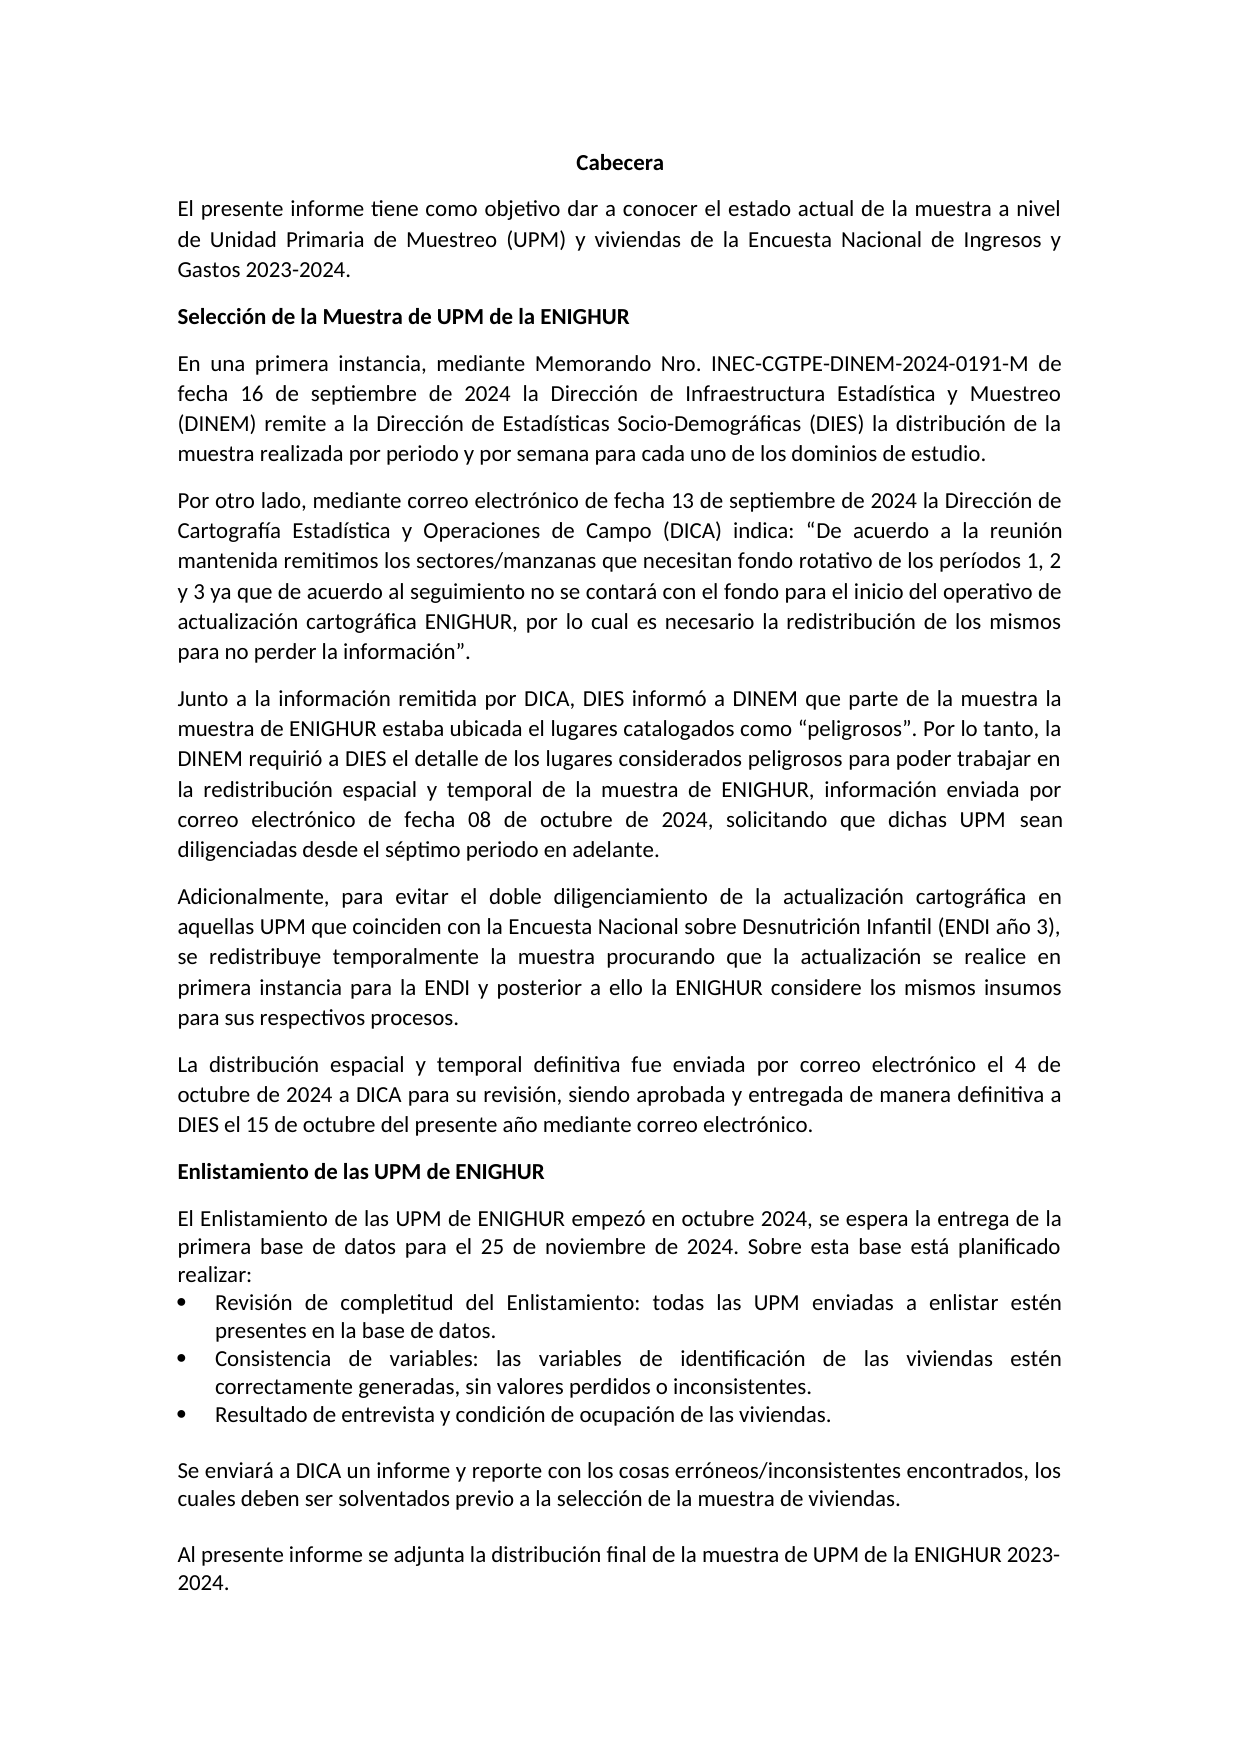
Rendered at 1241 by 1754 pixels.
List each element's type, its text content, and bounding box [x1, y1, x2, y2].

text La distribución espacial y temporal definitiva fue enviada por correo electrónico el 4 de octubre de 2024 a DICA para su revisión, siendo aprobada y entregada de manera definitiva a DIES el 15 de octubre del presente año mediante correo electrónico. [177, 1050, 1063, 1138]
text Al presente informe se adjunta la distribución final de la muestra de UPM de la ENIGHUR 2023-2024. [177, 1540, 1063, 1596]
text Se enviará a DICA un informe y reporte con los cosas erróneos/inconsistentes encontrados, los cuales deben ser solventados previo a la selección de la muestra de viviendas. [177, 1456, 1063, 1512]
text Junto a la información remitida por DICA, DIES informó a DINEM que parte de la muestra la muestra de ENIGHUR estaba ubicada el lugares catalogados como “peligrosos”. Por lo tanto, la DINEM requirió a DIES el detalle de los lugares considerados peligrosos para poder trabajar en la redistribución espacial y temporal de la muestra de ENIGHUR, información enviada por correo electrónico de fecha 08 de octubre de 2024, solicitando que dichas UPM sean diligenciadas desde el séptimo periodo en adelante. [177, 684, 1063, 863]
text En una primera instancia, mediante Memorando Nro. INEC-CGTPE-DINEM-2024-0191-M de fecha 16 de septiembre de 2024 la Dirección de Infraestructura Estadística y Muestreo (DINEM) remite a la Dirección de Estadísticas Socio-Demográficas (DIES) la distribución de la muestra realizada por periodo y por semana para cada uno de los dominios de estudio. [177, 349, 1063, 467]
text Por otro lado, mediante correo electrónico de fecha 13 de septiembre de 2024 la Dirección de Cartografía Estadística y Operaciones de Campo (DICA) indica: “De acuerdo a la reunión mantenida remitimos los sectores/manzanas que necesitan fondo rotativo de los períodos 1, 2 y 3 ya que de acuerdo al seguimiento no se contará con el fondo para el inicio del operativo de actualización cartográfica ENIGHUR, por lo cual es necesario la redistribución de los mismos para no perder la información”. [177, 486, 1063, 665]
text Enlistamiento de las UPM de ENIGHUR [177, 1157, 1063, 1185]
list Consistencia de variables: las variables de identificación de las viviendas estén correctamente generadas, sin valores perdidos o inconsistentes. [177, 1344, 1063, 1400]
text Selección de la Muestra de UPM de la ENIGHUR [177, 302, 1063, 330]
text El presente informe tiene como objetivo dar a conocer el estado actual de la muestra a nivel de Unidad Primaria de Muestreo (UPM) y viviendas de la Encuesta Nacional de Ingresos y Gastos 2023-2024. [177, 194, 1063, 283]
text Adicionalmente, para evitar el doble diligenciamiento de la actualización cartográfica en aquellas UPM que coinciden con la Encuesta Nacional sobre Desnutrición Infantil (ENDI año 3), se redistribuye temporalmente la muestra procurando que la actualización se realice en primera instancia para la ENDI y posterior a ello la ENIGHUR considere los mismos insumos para sus respectivos procesos. [177, 882, 1063, 1031]
text El Enlistamiento de las UPM de ENIGHUR empezó en octubre 2024, se espera la entrega de la primera base de datos para el 25 de noviembre de 2024. Sobre esta base está planificado realizar: [177, 1204, 1063, 1288]
list Resultado de entrevista y condición de ocupación de las viviendas. [177, 1400, 1063, 1428]
text Cabecera [177, 148, 1063, 176]
list Revisión de completitud del Enlistamiento: todas las UPM enviadas a enlistar estén presentes en la base de datos. [177, 1288, 1063, 1344]
